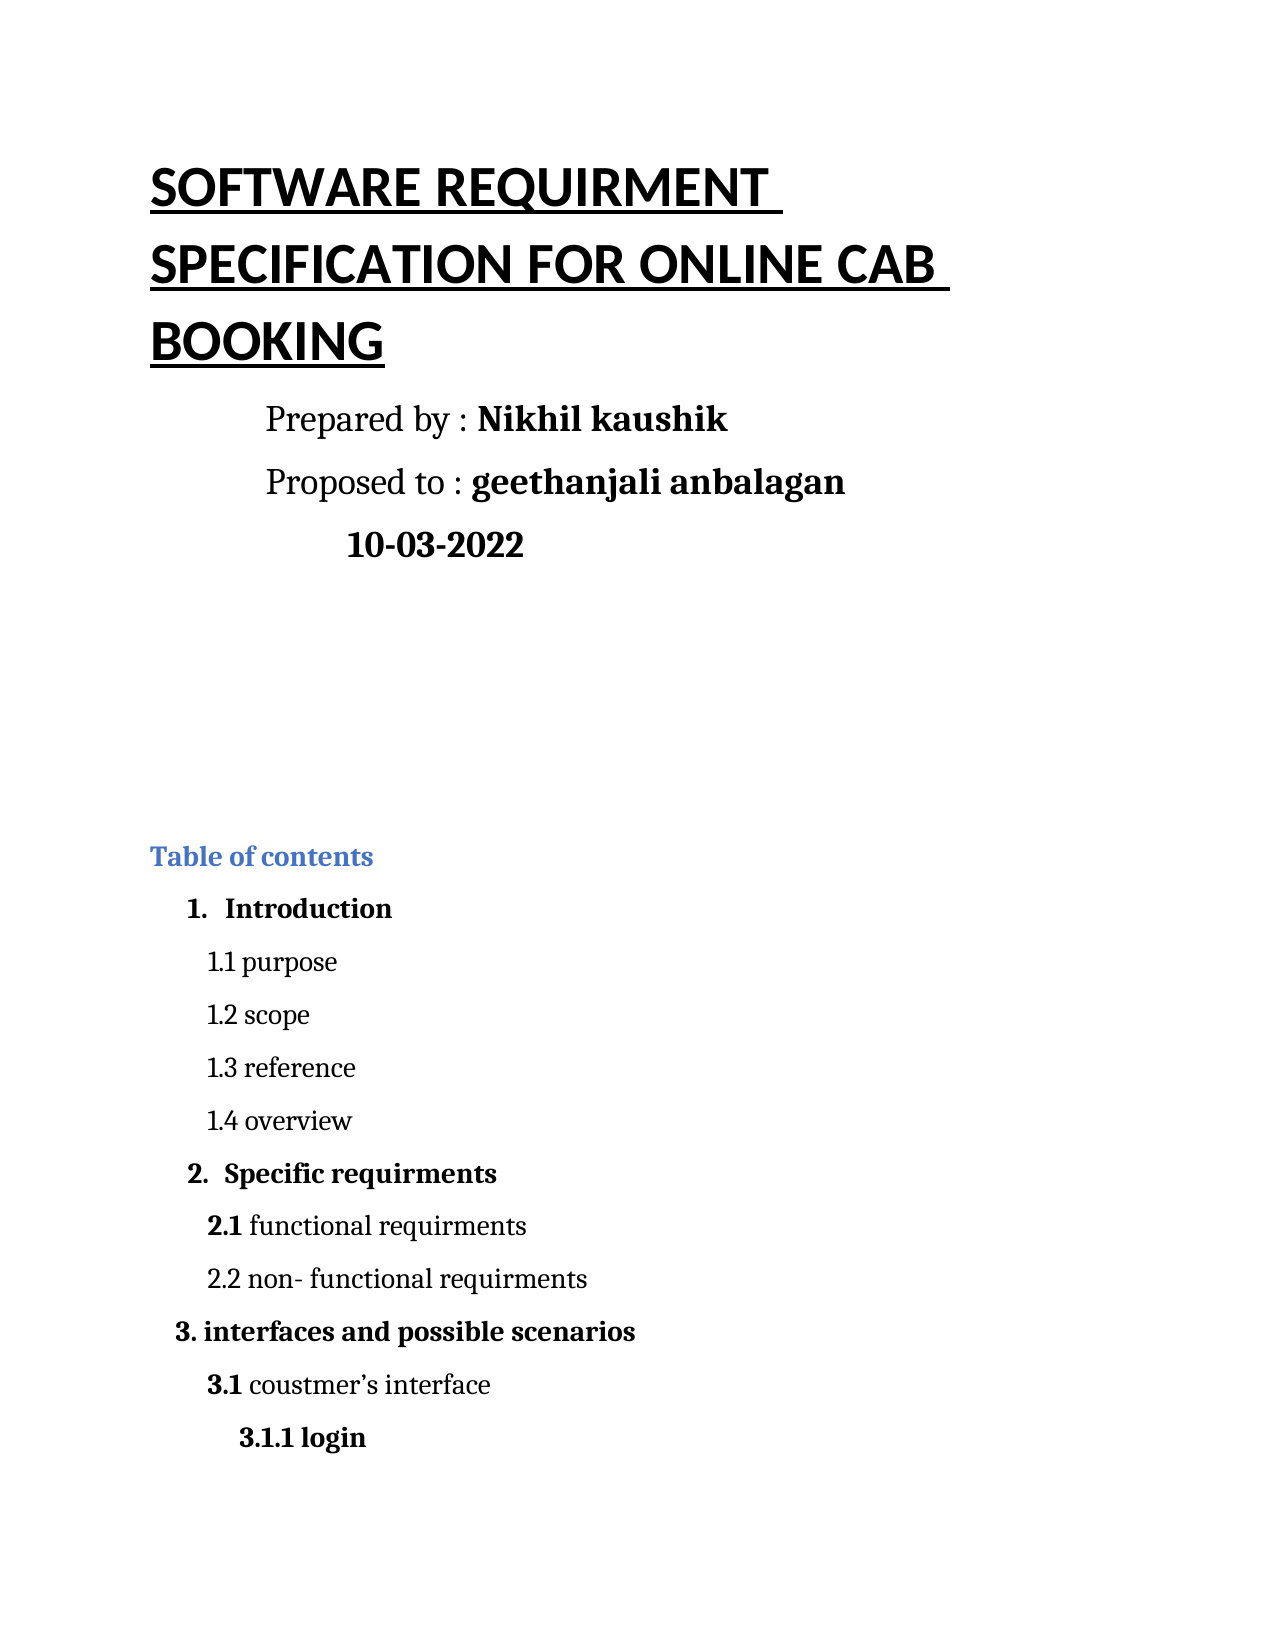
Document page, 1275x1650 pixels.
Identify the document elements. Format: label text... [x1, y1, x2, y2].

text Prepared by : Nikhil kaushik [150, 397, 1125, 440]
list Specific requirments [187, 1157, 1125, 1190]
text 3. interfaces and possible scenarios [150, 1315, 1125, 1349]
text 1.1 purpose [150, 946, 1125, 979]
text 2.2 non- functional requirments [150, 1262, 1125, 1296]
text Proposed to : geethanjali anbalagan [150, 461, 1125, 504]
text 1.4 overview [150, 1104, 1125, 1137]
text Table of contents [150, 840, 1125, 873]
list Introduction [187, 893, 1125, 926]
text 1.3 reference [150, 1051, 1125, 1085]
text 3.1.1 login [150, 1421, 1125, 1454]
text 1.2 scope [150, 998, 1125, 1032]
text 3.1 coustmer’s interface [150, 1368, 1125, 1402]
text 10-03-2022 [150, 524, 1125, 567]
text 2.1 functional requirments [150, 1209, 1125, 1243]
text SOFTWARE REQUIRMENT SPECIFICATION FOR ONLINE CAB BOOKING [150, 150, 1125, 375]
